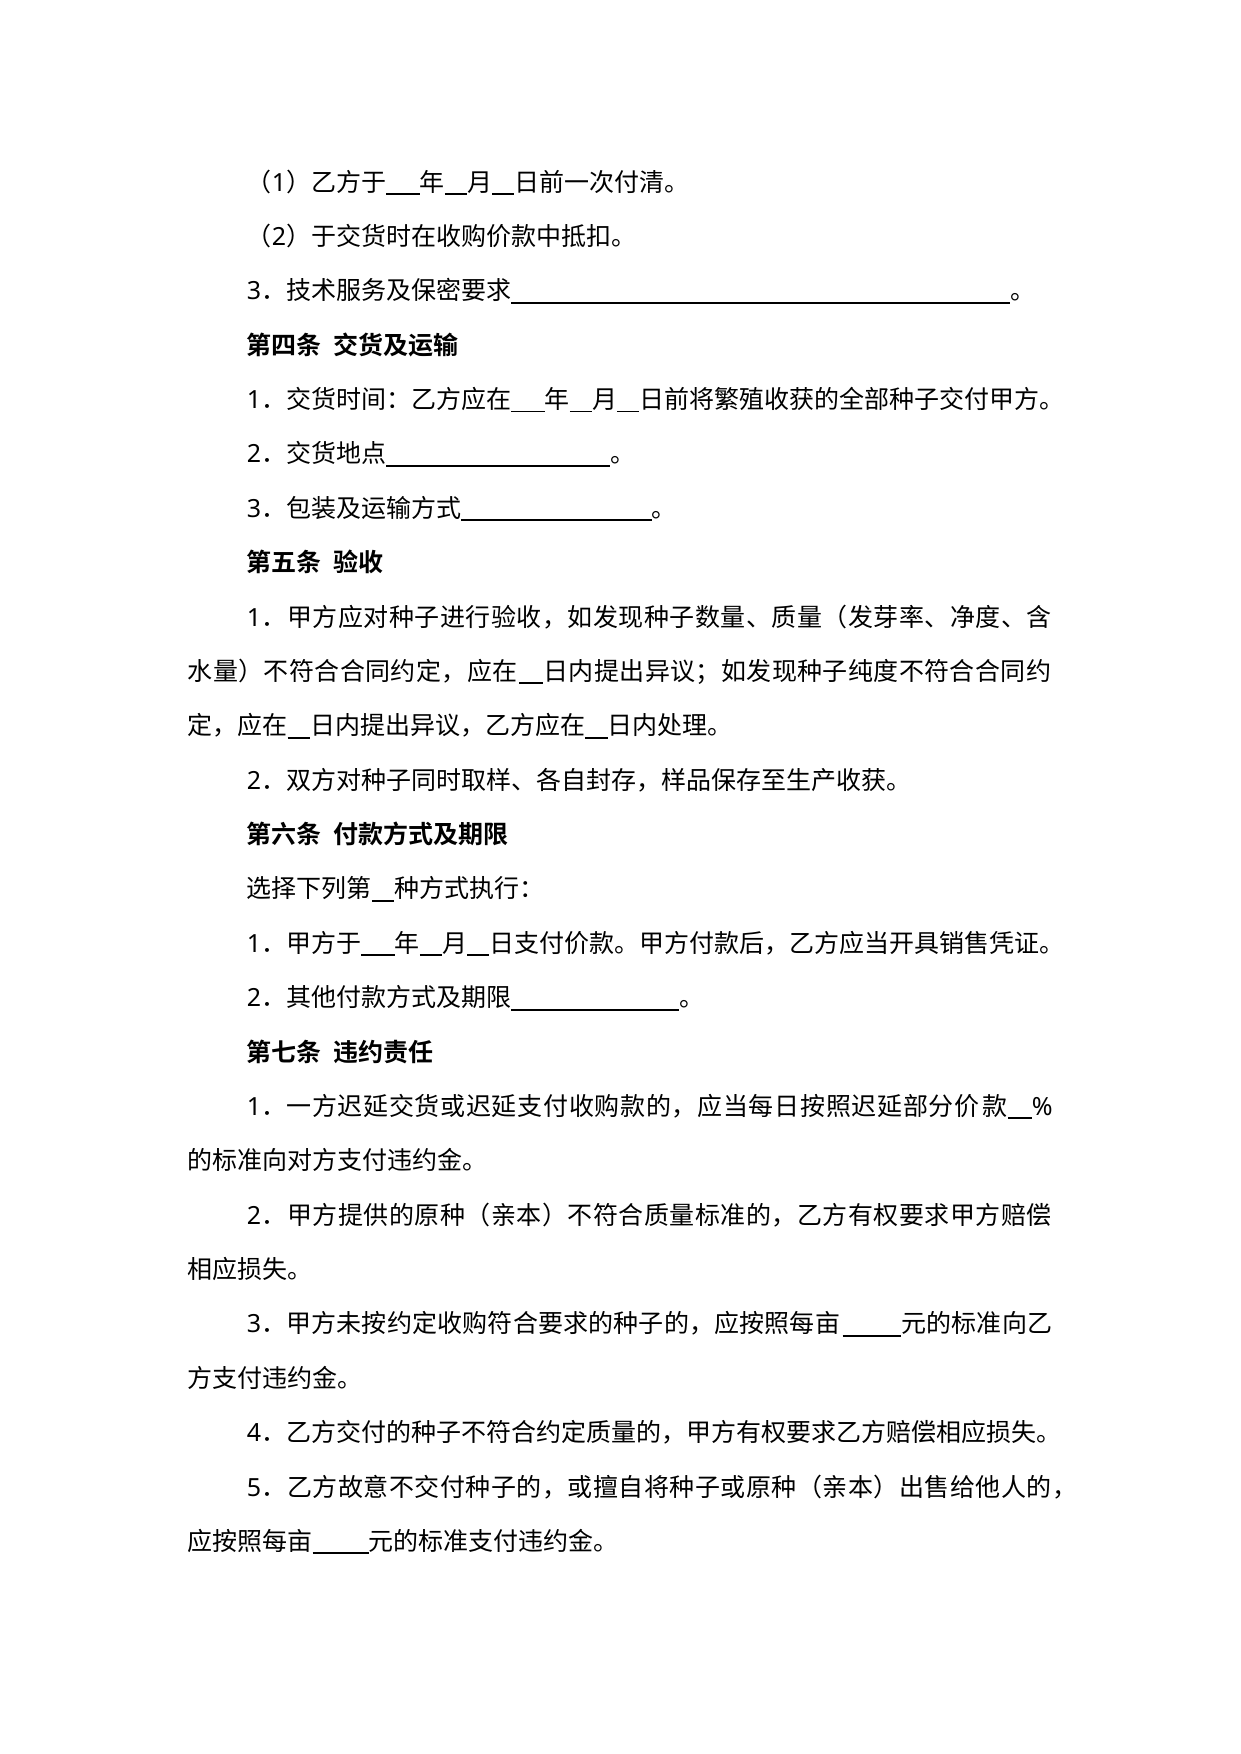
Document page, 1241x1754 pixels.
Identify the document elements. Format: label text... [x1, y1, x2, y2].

text 2．其他付款方式及期限 。 [187, 978, 1053, 1014]
text 5．乙方故意不交付种子的，或擅自将种子或原种（亲本）出售给他人的，应按照每亩 元的标准支付违约金。 [187, 1467, 1053, 1558]
text 2．双方对种子同时取样、各自封存，样品保存至生产收获。 [187, 760, 1053, 796]
text 2．甲方提供的原种（亲本）不符合质量标准的，乙方有权要求甲方赔偿相应损失。 [187, 1195, 1053, 1286]
text 1．交货时间：乙方应在 年 月 日前将繁殖收获的全部种子交付甲方。 [187, 379, 1053, 416]
text 3．技术服务及保密要求 。 [187, 271, 1053, 307]
text 选择下列第 种方式执行： [187, 869, 1053, 905]
text 1．甲方于 年 月 日支付价款。甲方付款后，乙方应当开具销售凭证。 [187, 923, 1053, 959]
text 2．交货地点 。 [187, 434, 1053, 470]
text 3．包装及运输方式 。 [187, 488, 1053, 524]
text 第六条 付款方式及期限 [187, 814, 1053, 851]
text 第七条 违约责任 [187, 1032, 1053, 1068]
text （1）乙方于 年 月 日前一次付清。 [187, 162, 1053, 198]
text （2）于交货时在收购价款中抵扣。 [187, 216, 1053, 253]
text 3．甲方未按约定收购符合要求的种子的，应按照每亩 元的标准向乙方支付违约金。 [187, 1304, 1053, 1394]
text 1．一方迟延交货或迟延支付收购款的，应当每日按照迟延部分价款 %的标准向对方支付违约金。 [187, 1086, 1053, 1177]
text 1．甲方应对种子进行验收，如发现种子数量、质量（发芽率、净度、含水量）不符合合同约定，应在 日内提出异议；如发现种子纯度不符合合同约定，应在 日内提出异议，乙方应在 日内处理。 [187, 597, 1053, 742]
text 4．乙方交付的种子不符合约定质量的，甲方有权要求乙方赔偿相应损失。 [187, 1413, 1053, 1449]
text 第四条 交货及运输 [187, 325, 1053, 361]
text 第五条 验收 [187, 543, 1053, 579]
